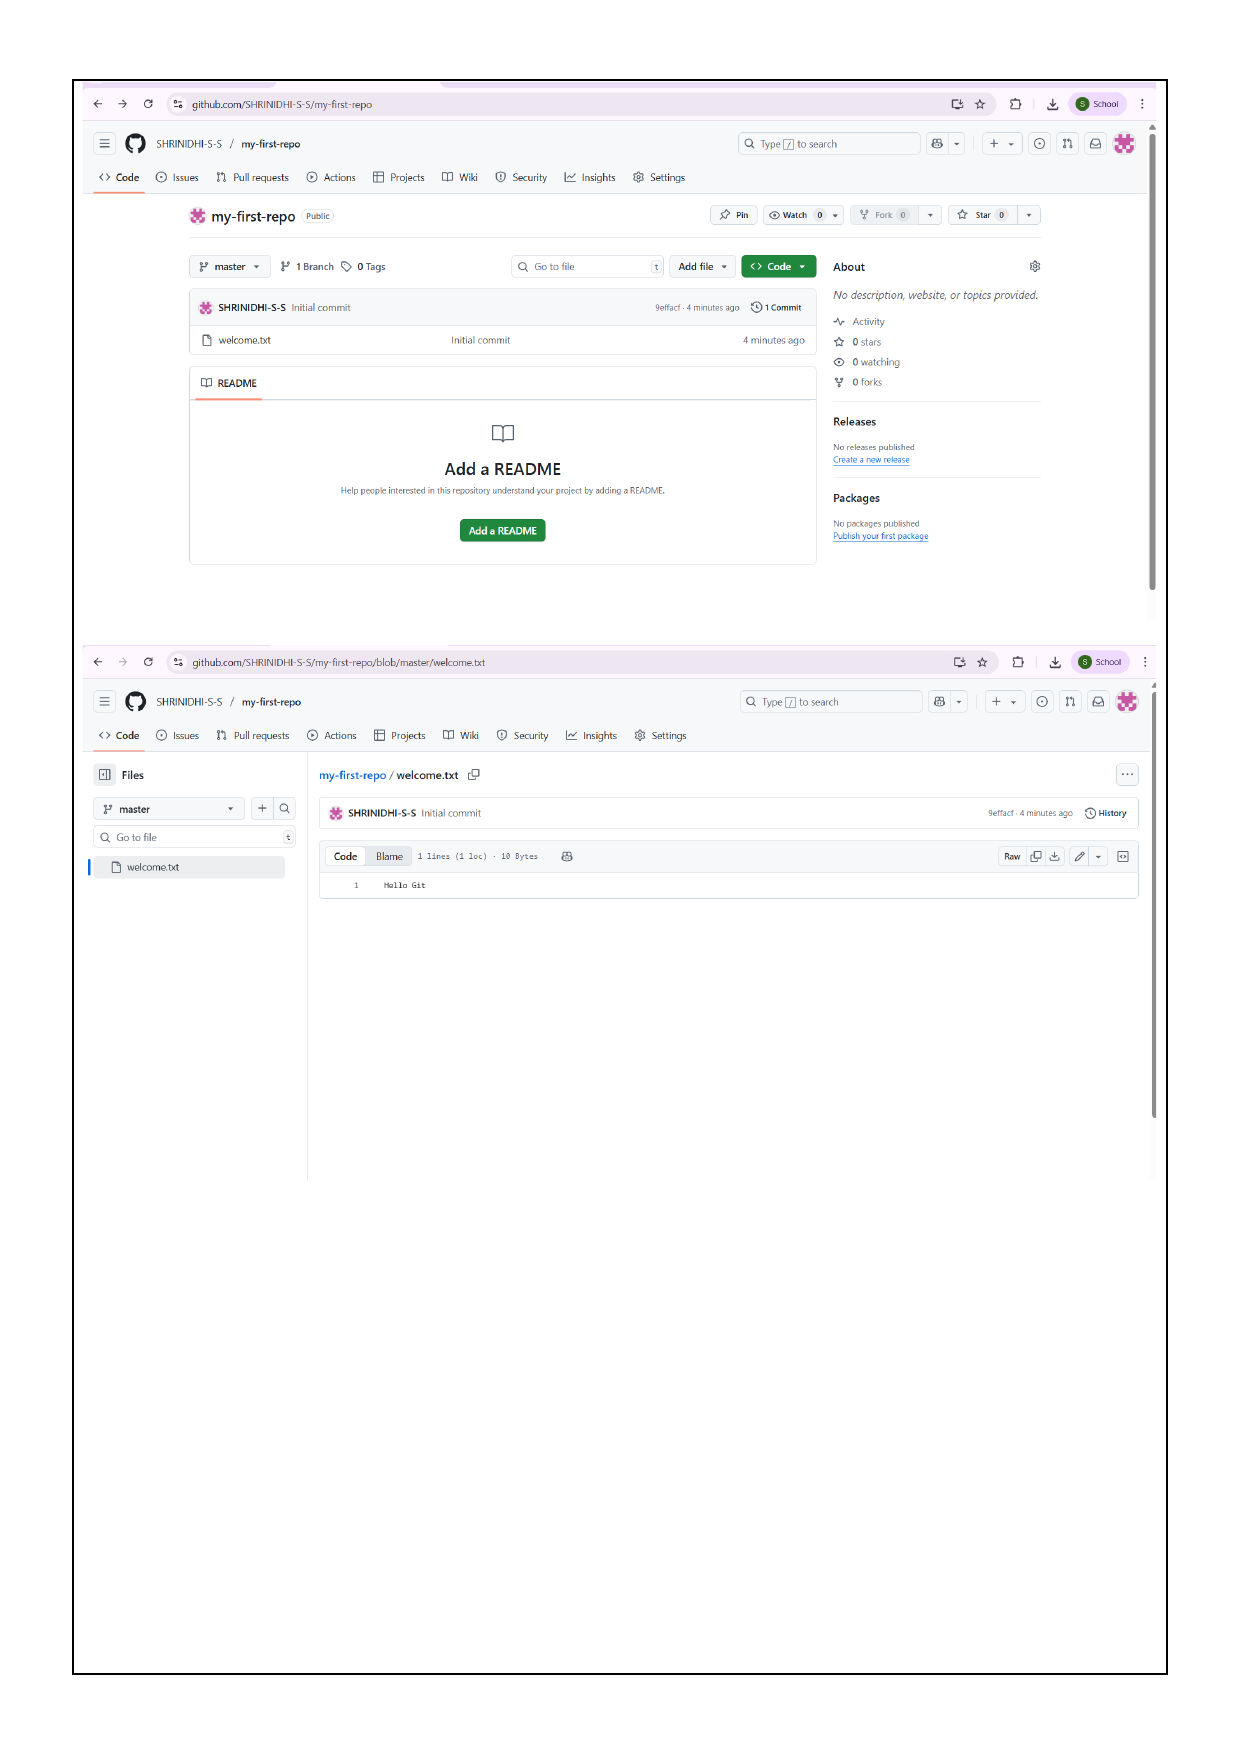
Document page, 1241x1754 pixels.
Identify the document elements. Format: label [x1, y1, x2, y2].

picture [82, 82, 1157, 621]
picture [82, 645, 1157, 1180]
